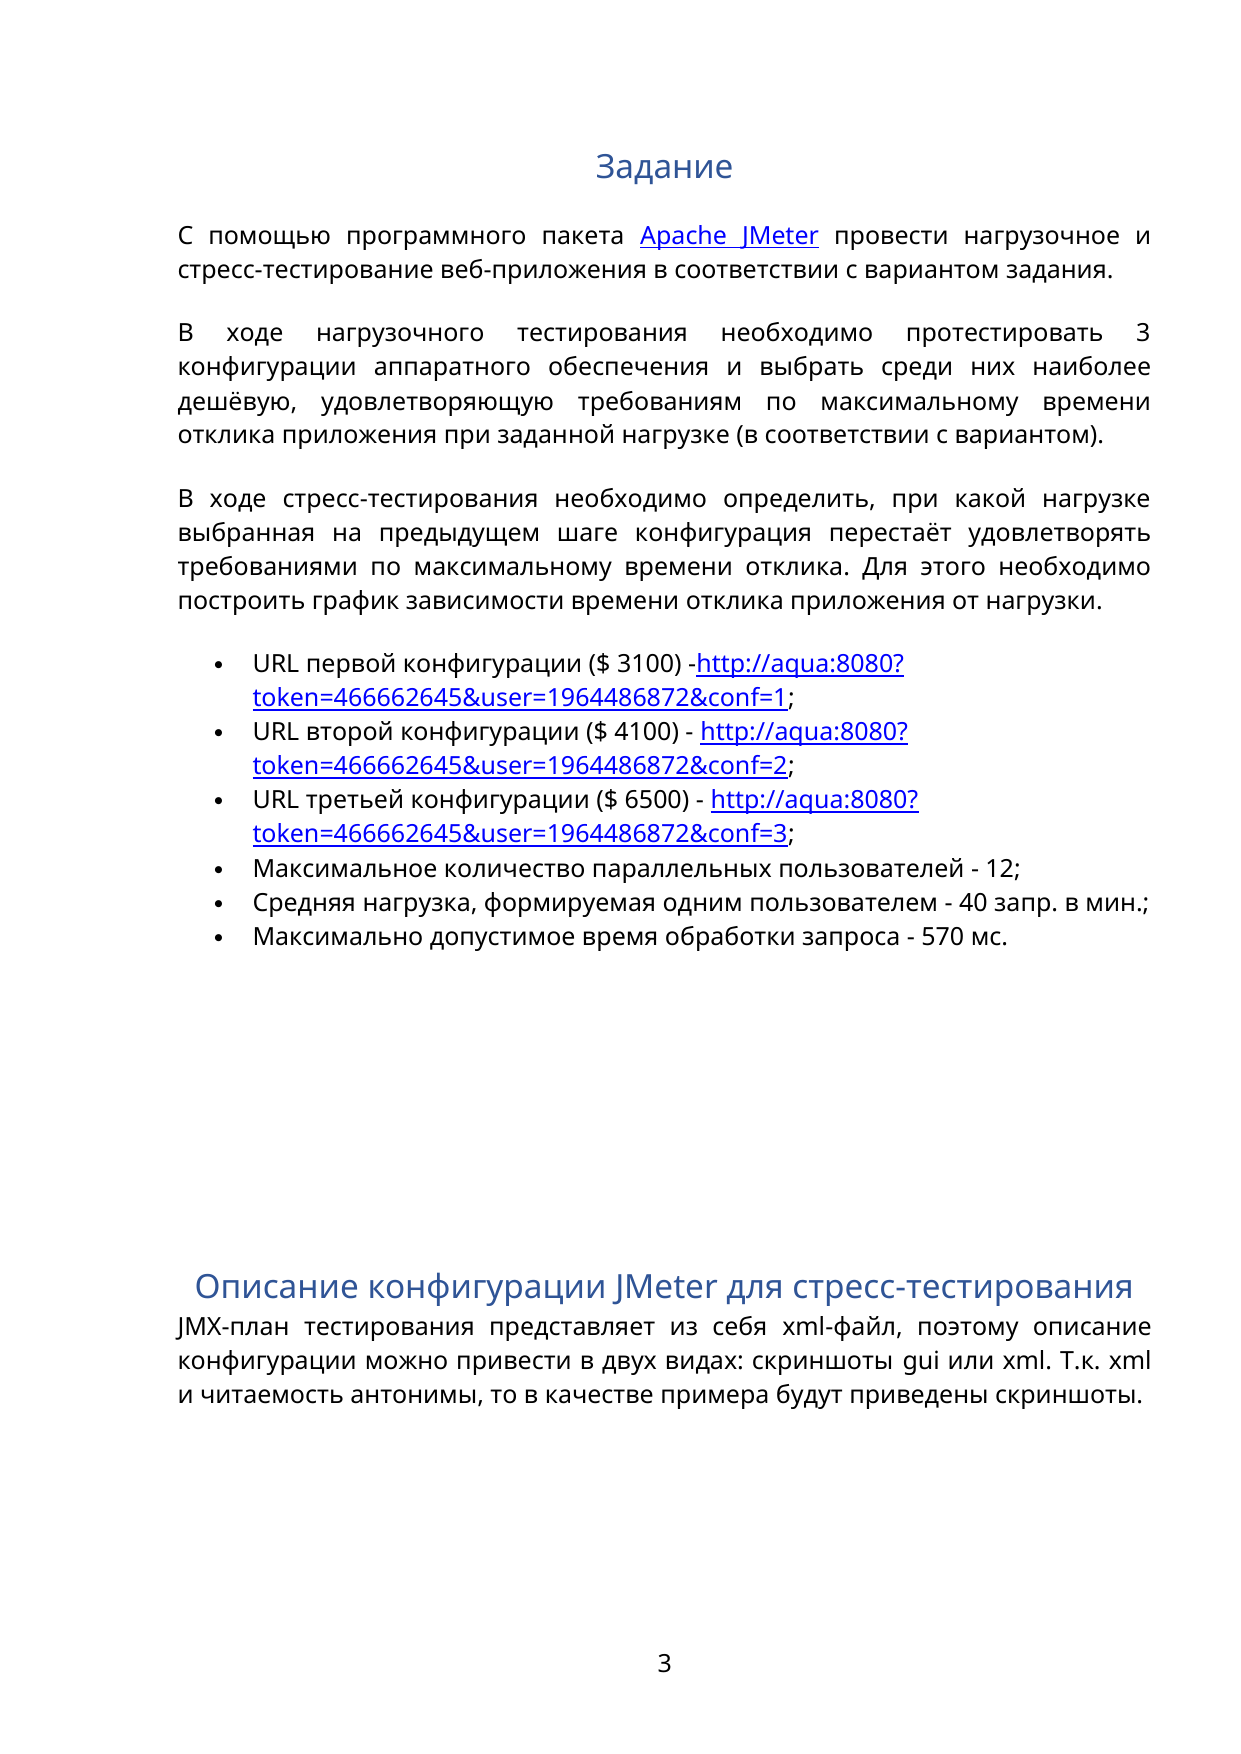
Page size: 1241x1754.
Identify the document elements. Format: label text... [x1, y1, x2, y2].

list URL третьей конфигурации ($ 6500) - http://aqua:8080?token=466662645&user=1964486872&conf=3; [215, 782, 1152, 850]
list URL второй конфигурации ($ 4100) - http://aqua:8080?token=466662645&user=1964486872&conf=2; [215, 714, 1152, 782]
text В ходе стресс-тестирования необходимо определить, при какой нагрузке выбранная на предыдущем шаге конфигурация перестаёт удовлетворять требованиями по максимальному времени отклика. Для этого необходимо построить график зависимости времени отклика приложения от нагрузки. [177, 480, 1152, 617]
text С помощью программного пакета Apache JMeter провести нагрузочное и стресс-тестирование веб-приложения в соответствии с вариантом задания. [177, 218, 1152, 286]
list Максимально допустимое время обработки запроса - 570 мс. [215, 918, 1152, 952]
text В ходе нагрузочного тестирования необходимо протестировать 3 конфигурации аппаратного обеспечения и выбрать среди них наиболее дешёвую, удовлетворяющую требованиям по максимальному времени отклика приложения при заданной нагрузке (в соответствии с вариантом). [177, 315, 1152, 451]
list Средняя нагрузка, формируемая одним пользователем - 40 запр. в мин.; [215, 884, 1152, 918]
subtitle Задание [177, 143, 1152, 188]
subtitle Описание конфигурации JMeter для стресс-тестирования [177, 1263, 1152, 1309]
list Максимальное количество параллельных пользователей - 12; [215, 850, 1152, 884]
text JMX-план тестирования представляет из себя xml-файл, поэтому описание конфигурации можно привести в двух видах: скриншоты gui или xml. Т.к. xml и читаемость антонимы, то в качестве примера будут приведены скриншоты. [177, 1309, 1152, 1411]
list URL первой конфигурации ($ 3100) -http://aqua:8080?token=466662645&user=1964486872&conf=1; [215, 646, 1152, 714]
